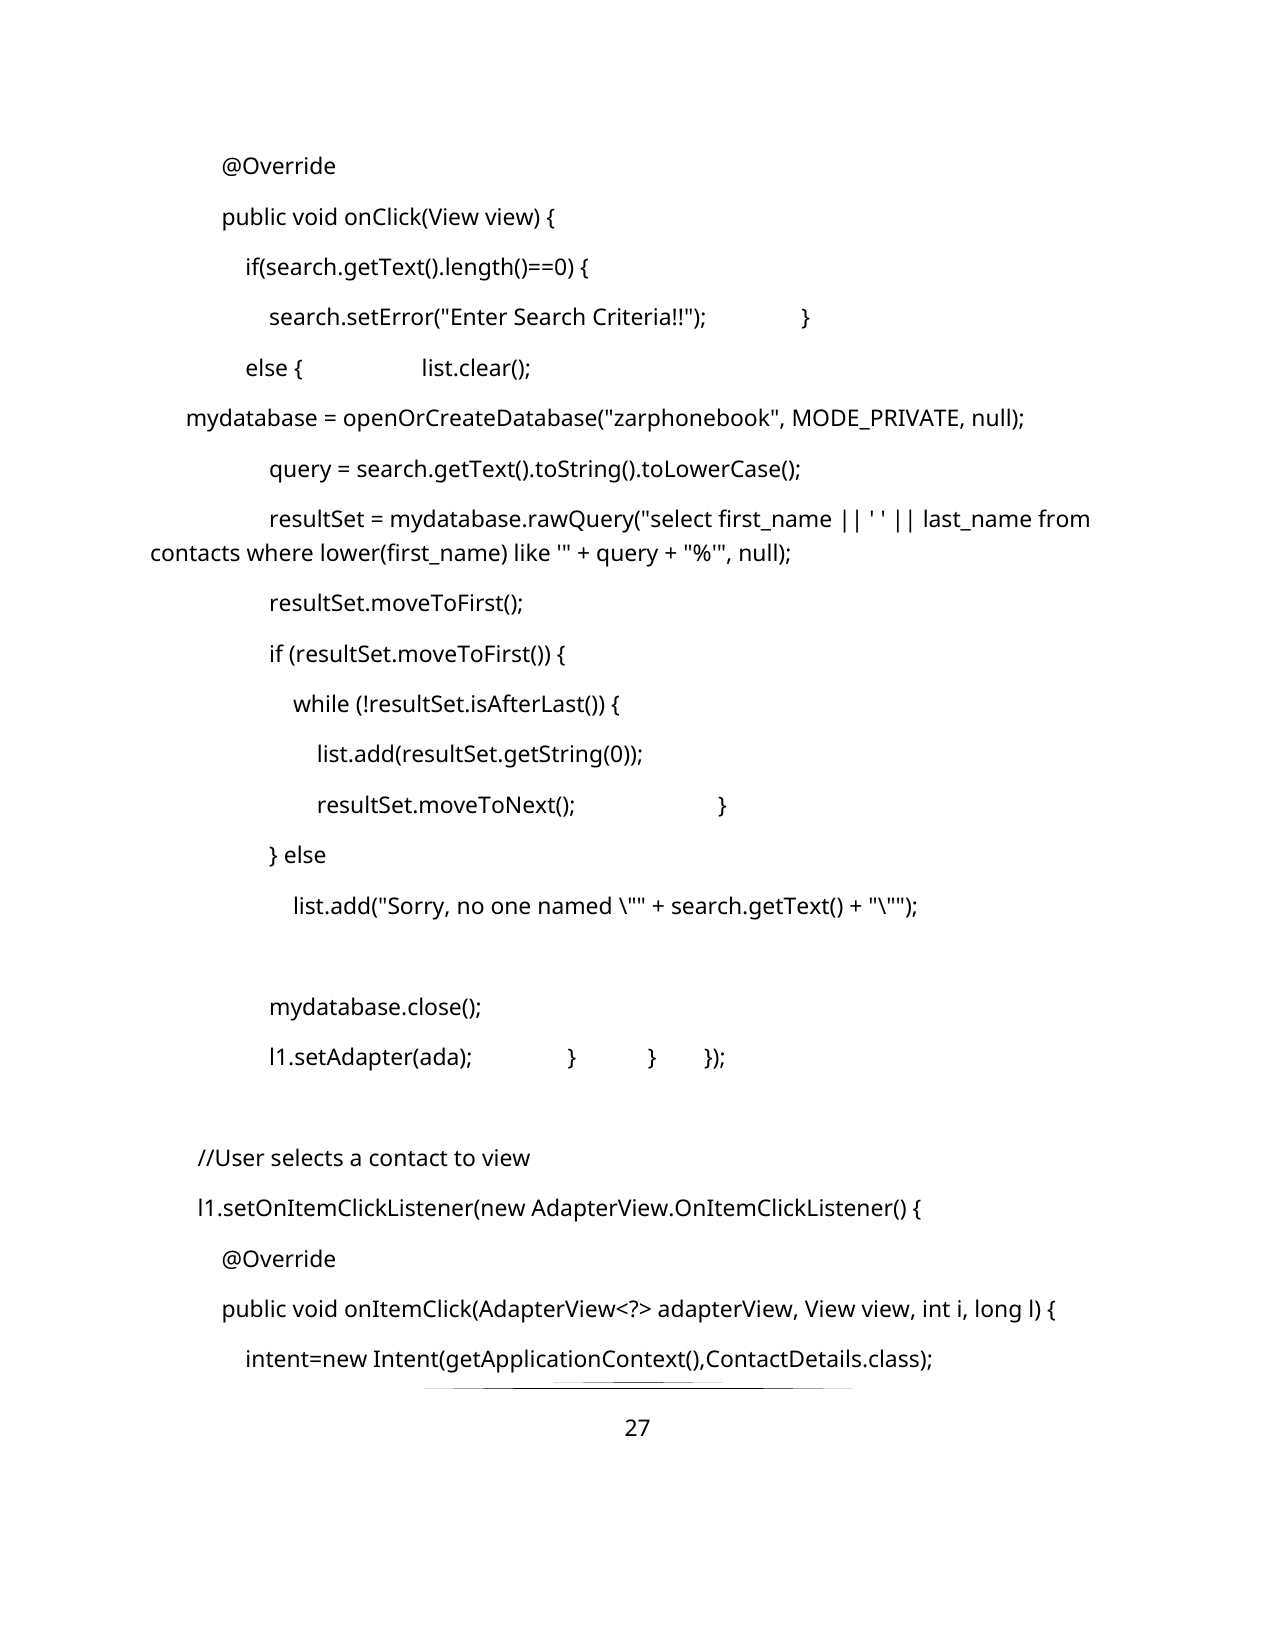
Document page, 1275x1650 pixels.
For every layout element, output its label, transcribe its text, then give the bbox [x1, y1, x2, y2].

text while (!resultSet.isAfterLast()) { [150, 688, 1125, 719]
text if (resultSet.moveToFirst()) { [150, 637, 1125, 669]
text query = search.getText().toString().toLowerCase(); [150, 452, 1125, 484]
text if(search.getText().length()==0) { [150, 251, 1125, 282]
text intent=new Intent(getApplicationContext(),ContactDetails.class); [150, 1343, 1125, 1374]
text l1.setOnItemClickListener(new AdapterView.OnItemClickListener() { [150, 1192, 1125, 1223]
text list.add("Sorry, no one named \"" + search.getText() + "\""); [150, 889, 1125, 921]
text public void onItemClick(AdapterView<?> adapterView, View view, int i, long l) { [150, 1293, 1125, 1324]
text } else [150, 839, 1125, 870]
text public void onClick(View view) { [150, 200, 1125, 232]
text l1.setAdapter(ada); } } }); [150, 1041, 1125, 1072]
text else { list.clear(); [150, 352, 1125, 383]
text @Override [150, 1242, 1125, 1274]
text //User selects a contact to view [150, 1142, 1125, 1173]
text list.add(resultSet.getString(0)); [150, 738, 1125, 769]
text mydatabase = openOrCreateDatabase("zarphonebook", MODE_PRIVATE, null); [150, 402, 1125, 433]
text resultSet.moveToNext(); } [150, 789, 1125, 820]
text resultSet.moveToFirst(); [150, 587, 1125, 618]
text resultSet = mydatabase.rawQuery("select first_name || ' ' || last_name from contacts where lower(first_name) like '" + query + "%'", null); [150, 503, 1125, 568]
text mydatabase.close(); [150, 990, 1125, 1022]
text search.setError("Enter Search Criteria!!"); } [150, 301, 1125, 332]
text @Override [150, 150, 1125, 181]
